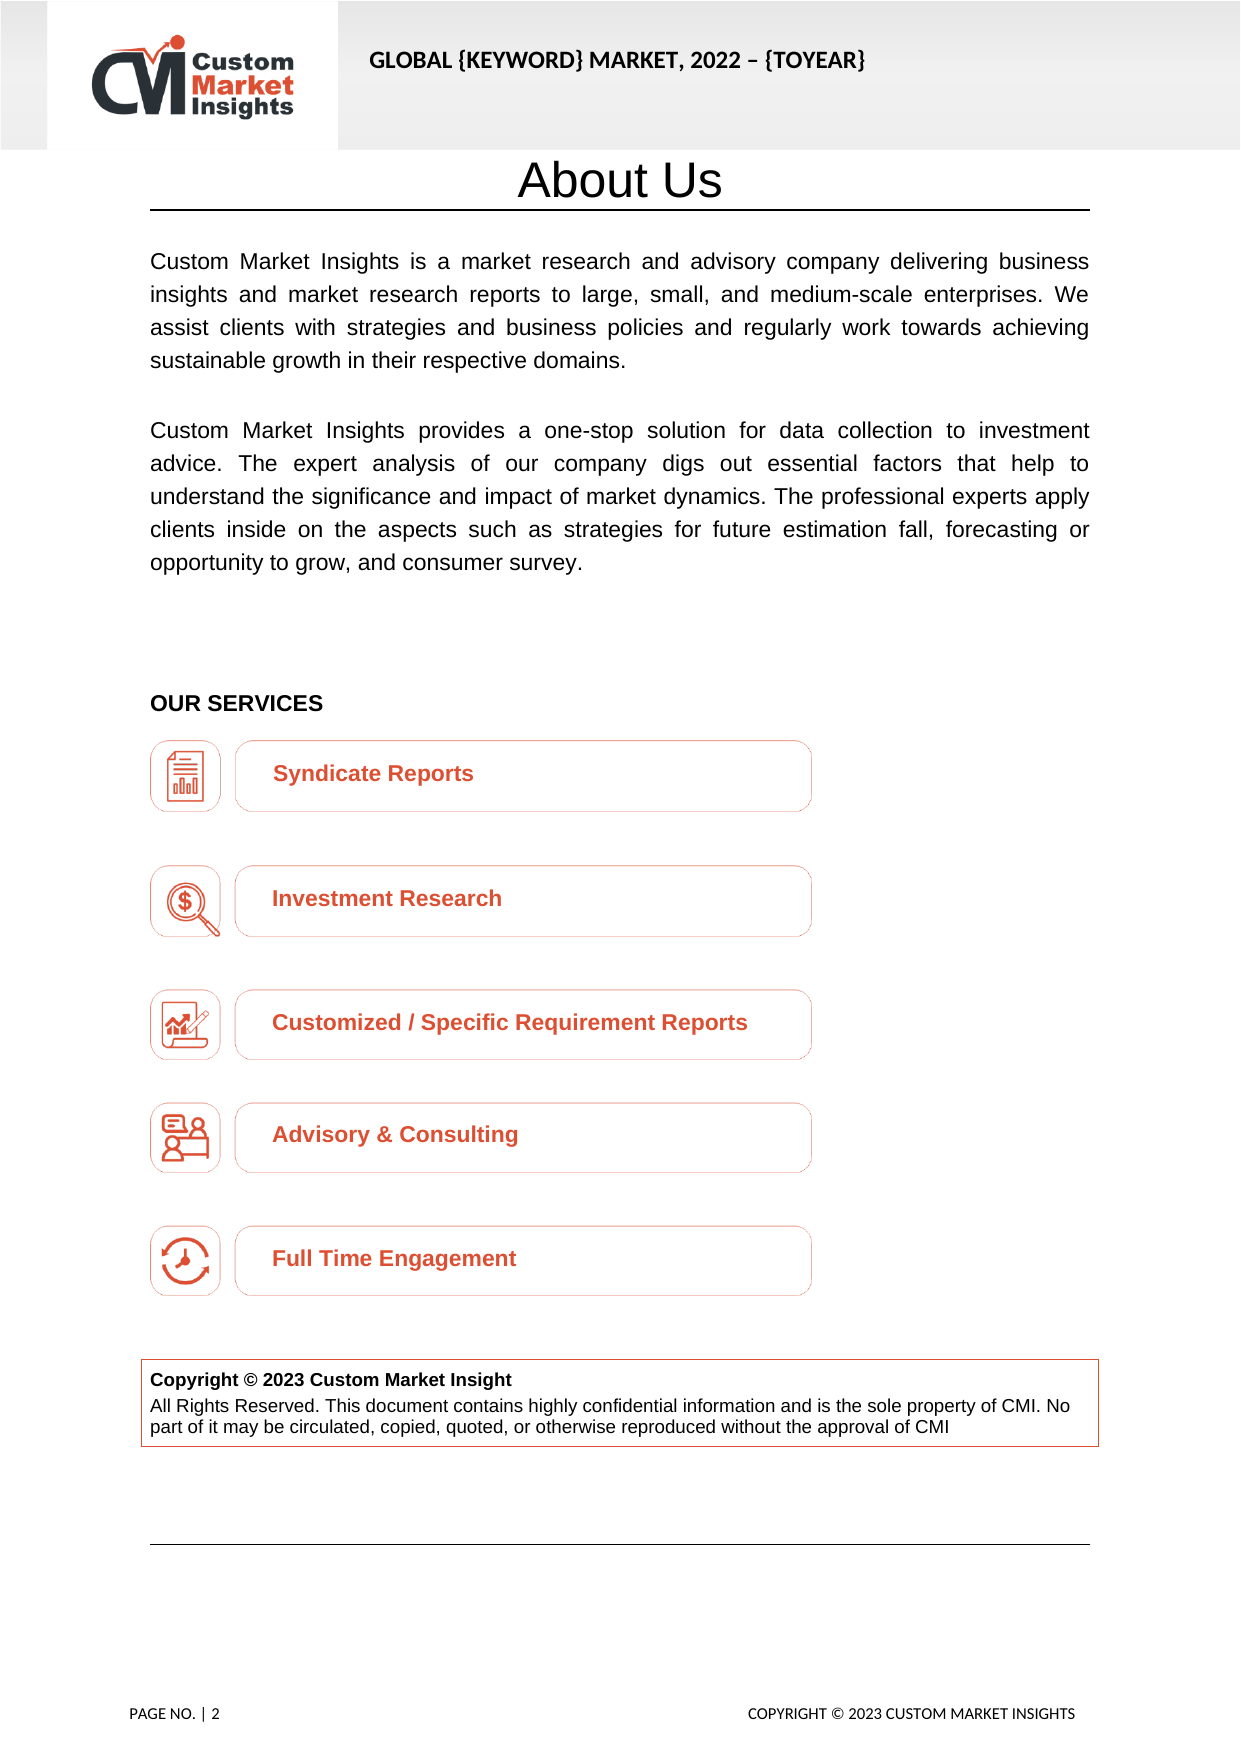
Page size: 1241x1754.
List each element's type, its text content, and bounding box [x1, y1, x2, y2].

title About Us [150, 150, 1090, 209]
picture [150, 989, 812, 1060]
picture [150, 740, 812, 812]
text All Rights Reserved. This document contains highly confidential information and is the sole property of CMI. No part of it may be circulated, copied, quoted, or otherwise reproduced without the approval of CMI [142, 1385, 1098, 1446]
text Custom Market Insights is a market research and advisory company delivering business insights and market research reports to large, small, and medium-scale enterprises. We assist clients with strategies and business policies and regularly work towards achieving sustainable growth in their respective domains. [150, 248, 1090, 373]
picture [150, 865, 812, 937]
title OUR SERVICES [150, 690, 1090, 716]
text Custom Market Insights provides a one-stop solution for data collection to investment advice. The expert analysis of our company digs out essential factors that help to understand the significance and impact of market dynamics. The professional experts apply clients inside on the aspects such as strategies for future estimation fall, forecasting or opportunity to grow, and consumer survey. [150, 417, 1090, 575]
picture [0, 1, 1241, 150]
text Copyright © 2023 Custom Market Insight [142, 1360, 1098, 1385]
picture [150, 1225, 812, 1296]
picture [150, 1102, 812, 1173]
